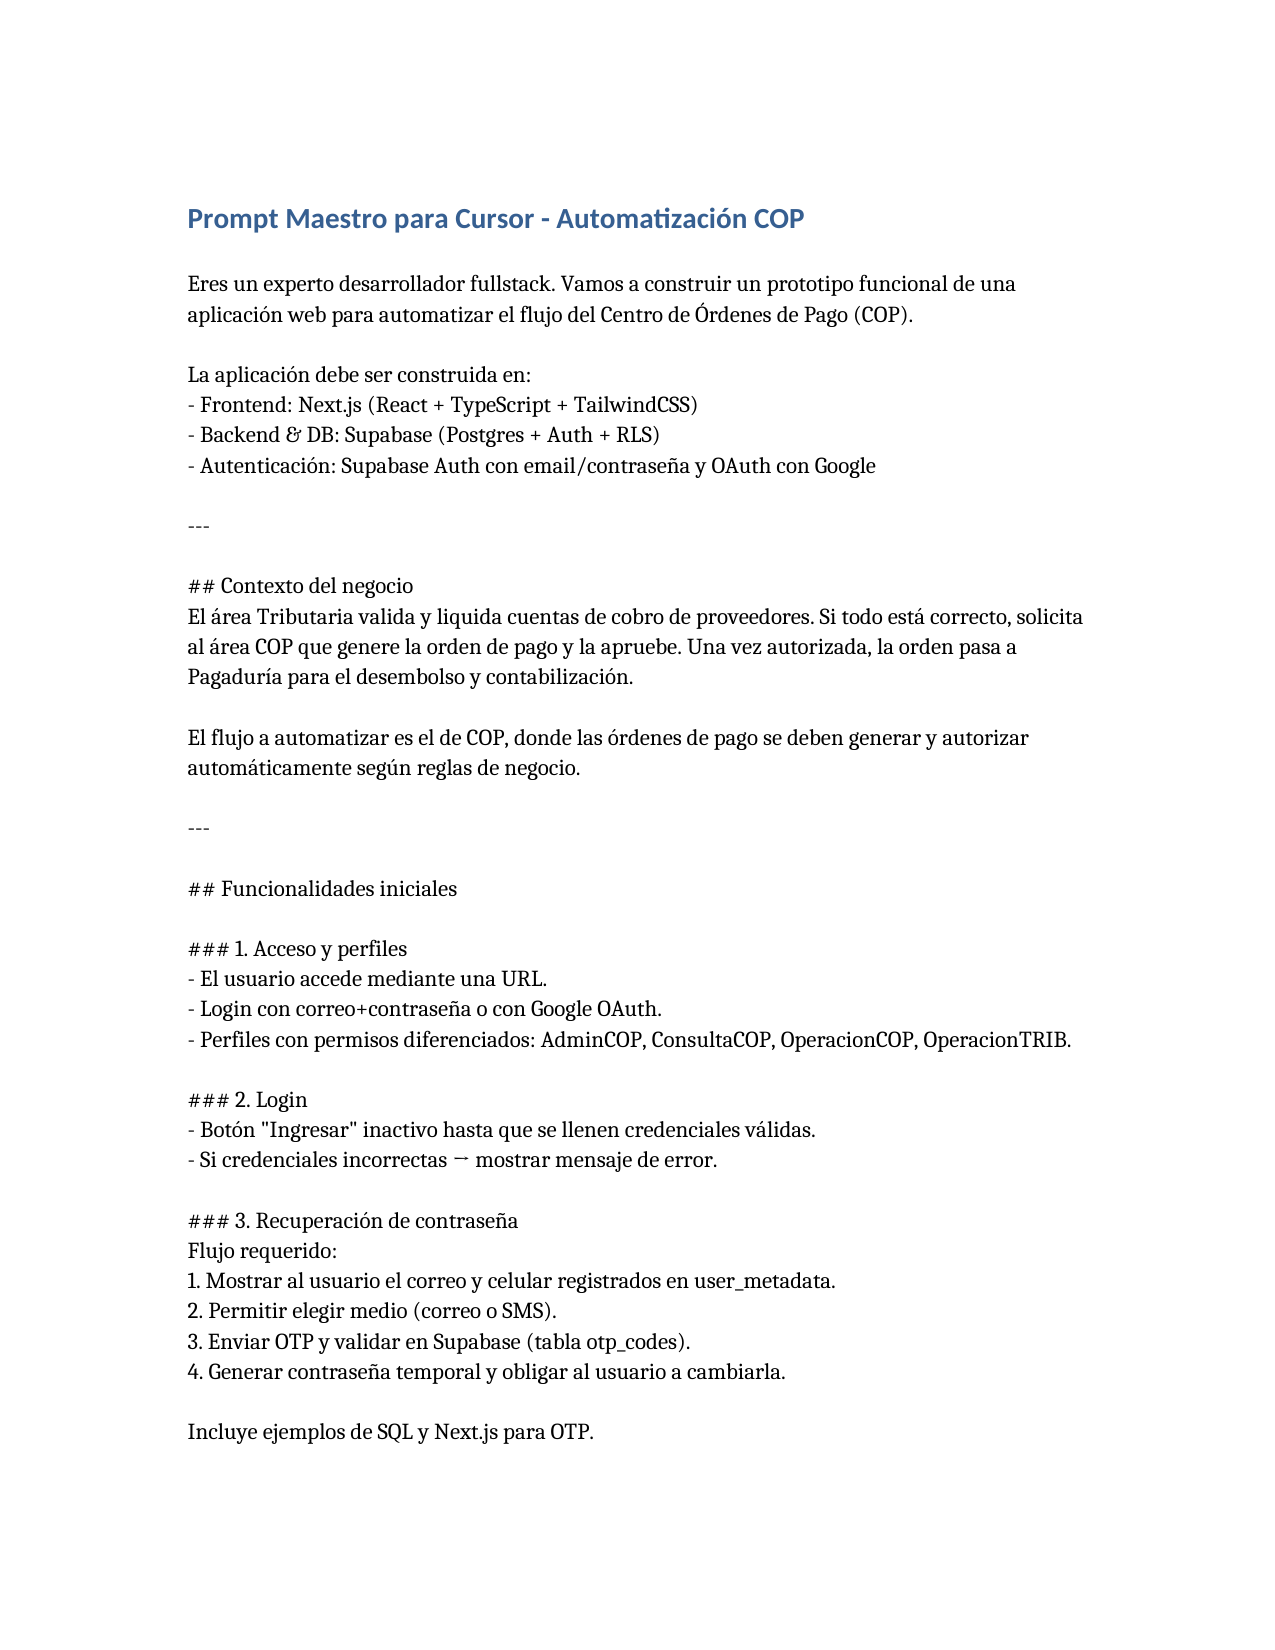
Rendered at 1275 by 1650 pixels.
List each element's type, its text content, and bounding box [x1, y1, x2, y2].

subtitle Prompt Maestro para Cursor - Automatización COP [187, 200, 1087, 236]
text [187, 241, 1087, 1476]
